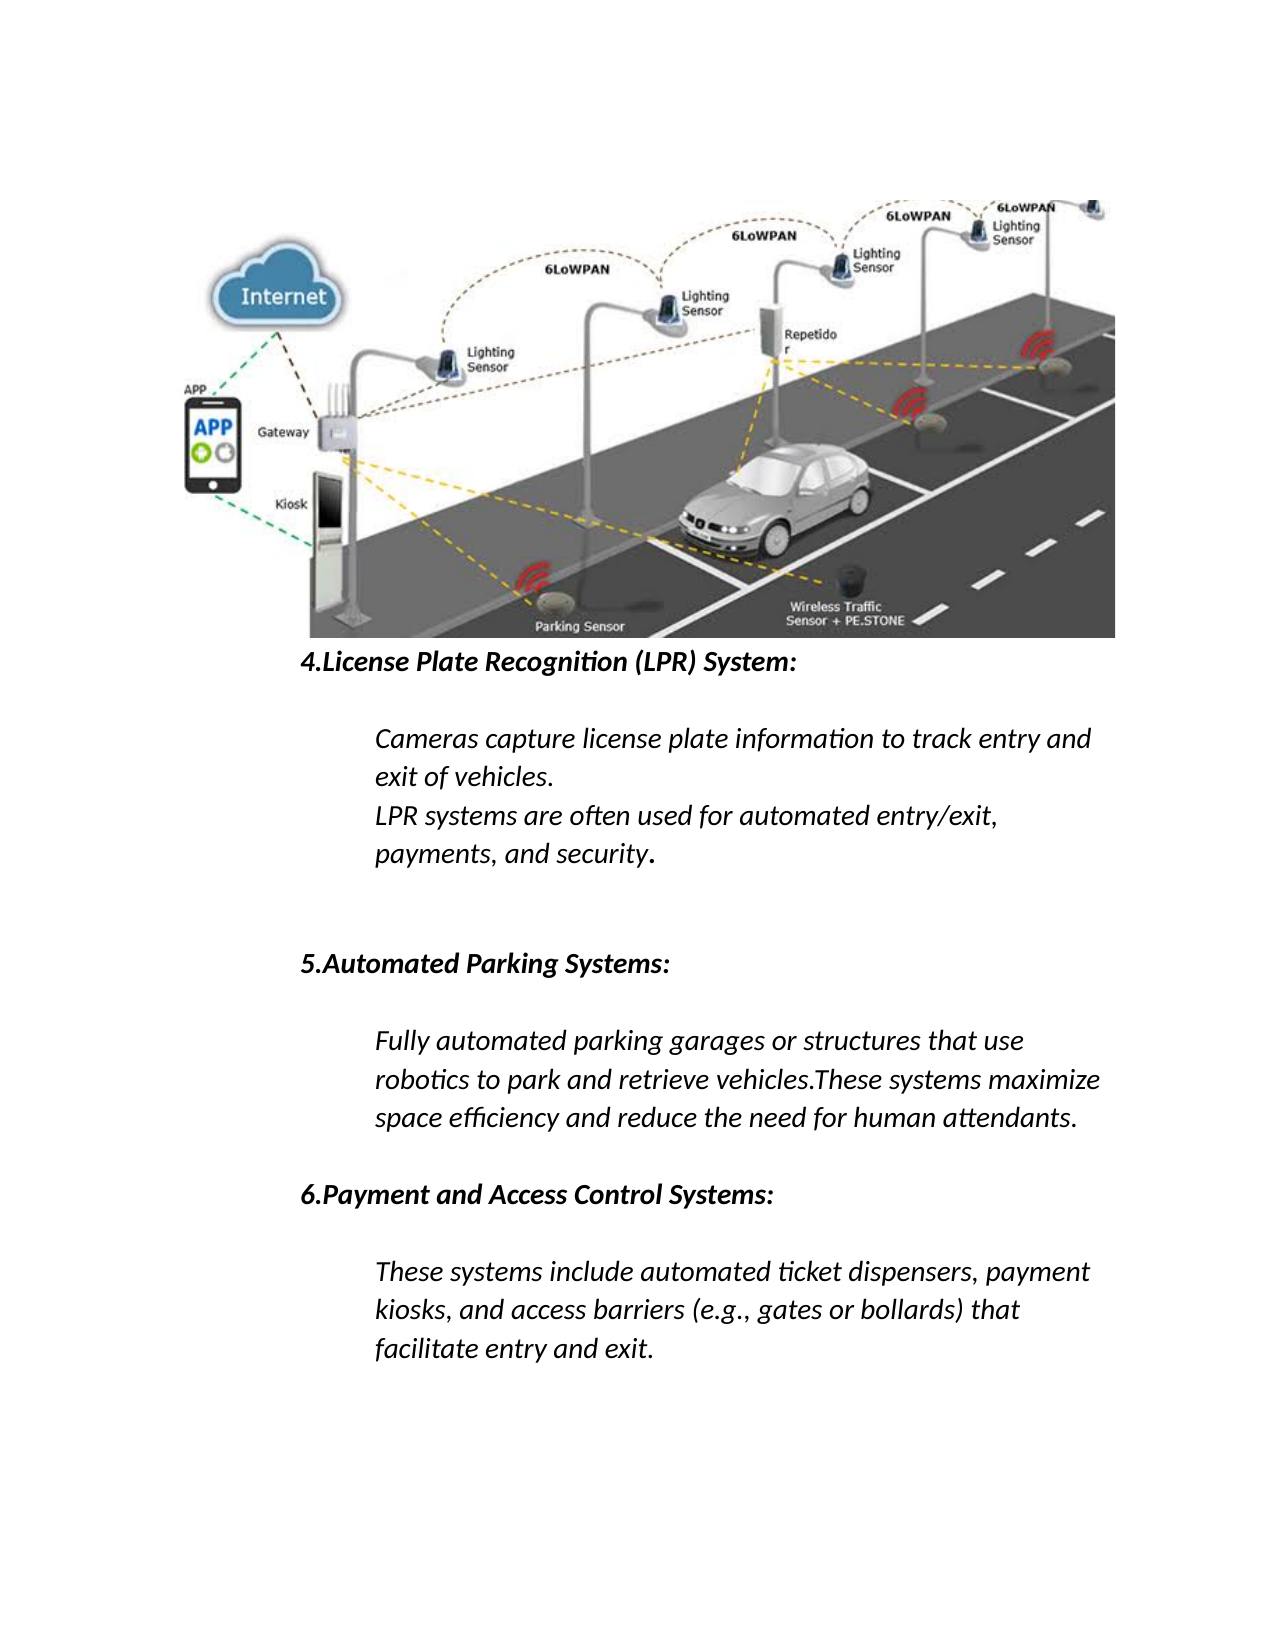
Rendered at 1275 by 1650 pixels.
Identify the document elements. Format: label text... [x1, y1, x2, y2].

picture [140, 200, 1116, 638]
list These systems include automated ticket dispensers, payment kiosks, and access barriers (e.g., gates or bollards) that facilitate entry and exit. [375, 1253, 1125, 1365]
list Cameras capture license plate information to track entry and exit of vehicles. [375, 720, 1125, 794]
list LPR systems are often used for automated entry/exit, payments, and security. [375, 797, 1125, 871]
list 6.Payment and Access Control Systems: [300, 1176, 1125, 1212]
list Fully automated parking garages or structures that use robotics to park and retrieve vehicles.These systems maximize space efficiency and reduce the need for human attendants. [375, 1022, 1125, 1135]
list 5.Automated Parking Systems: [300, 945, 1125, 981]
